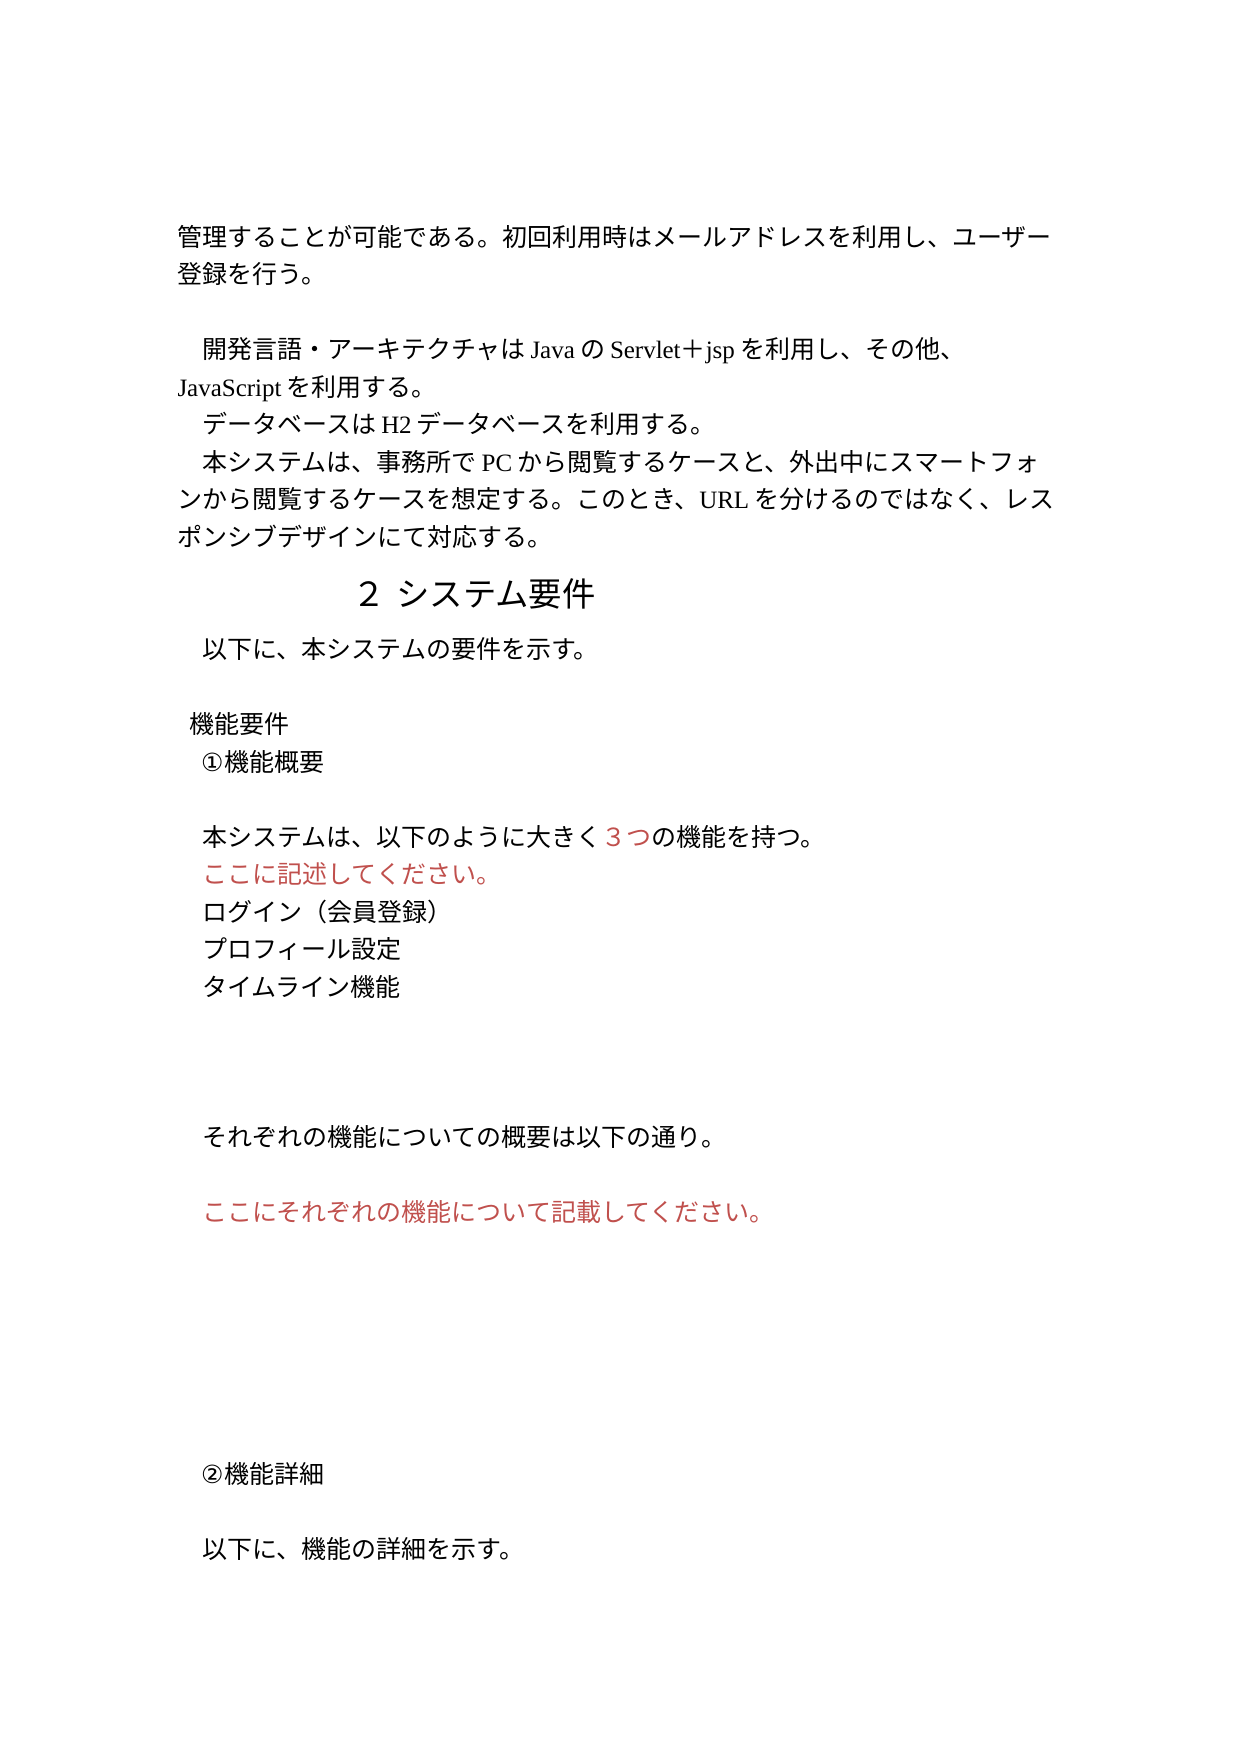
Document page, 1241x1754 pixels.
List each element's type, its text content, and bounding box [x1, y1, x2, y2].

subtitle システム要件 [352, 554, 1063, 629]
subtitle 機能概要 [201, 742, 1063, 779]
text ログイン（会員登録） [177, 892, 1063, 929]
text データベースはH2データベースを利用する。 [177, 404, 1063, 442]
text ここに記述してください。 [177, 854, 1063, 892]
text 開発言語・アーキテクチャはJavaのServlet＋jspを利用し、その他、JavaScriptを利用する。 [177, 329, 1063, 404]
text 以下に、機能の詳細を示す。 [177, 1529, 1063, 1567]
text 本システムは、事務所でPCから閲覧するケースと、外出中にスマートフォンから閲覧するケースを想定する。このとき、URLを分けるのではなく、レスポンシブデザインにて対応する。 [177, 442, 1063, 554]
subtitle 機能詳細 [201, 1454, 1063, 1492]
text プロフィール設定 [177, 929, 1063, 967]
text それぞれの機能についての概要は以下の通り。 [177, 1117, 1063, 1154]
text ここにそれぞれの機能について記載してください。 [177, 1192, 1063, 1229]
subtitle 機能要件 [189, 704, 1063, 742]
text 以下に、本システムの要件を示す。 [177, 629, 1063, 667]
text タイムライン機能 [177, 967, 1063, 1004]
text 本システムは、以下のように大きく３つの機能を持つ。 [177, 817, 1063, 854]
text ユーザーはWebサーバにhttpまたはhttpsでアクセスすることにより、名刺を管理することが可能である。初回利用時はメールアドレスを利用し、ユーザー登録を行う。 [177, 217, 1063, 292]
